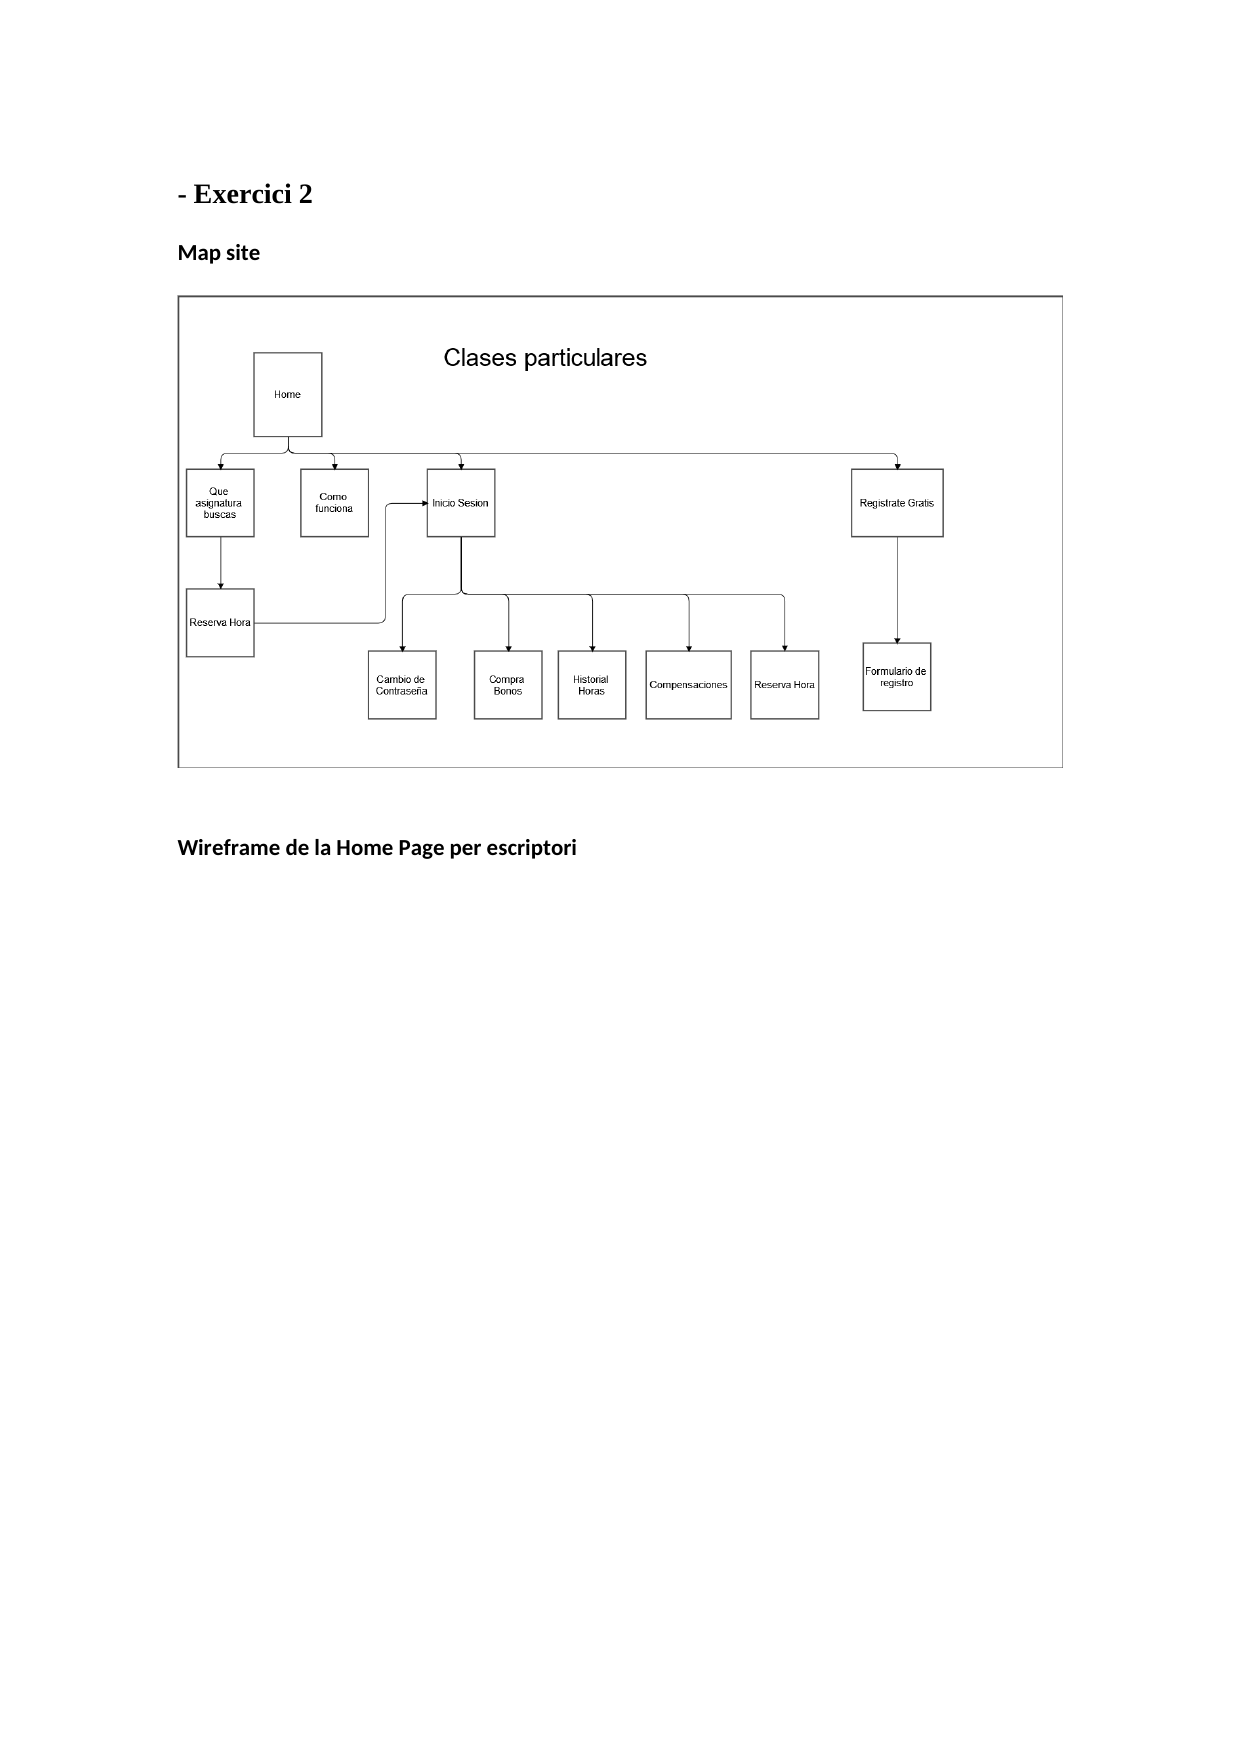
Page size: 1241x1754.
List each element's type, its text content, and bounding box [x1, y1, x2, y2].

text Wireframe de la Home Page per escriptori [177, 833, 1063, 861]
text Map site [177, 238, 1063, 266]
text - Exercici 2 [177, 177, 1063, 209]
picture [177, 295, 1063, 768]
